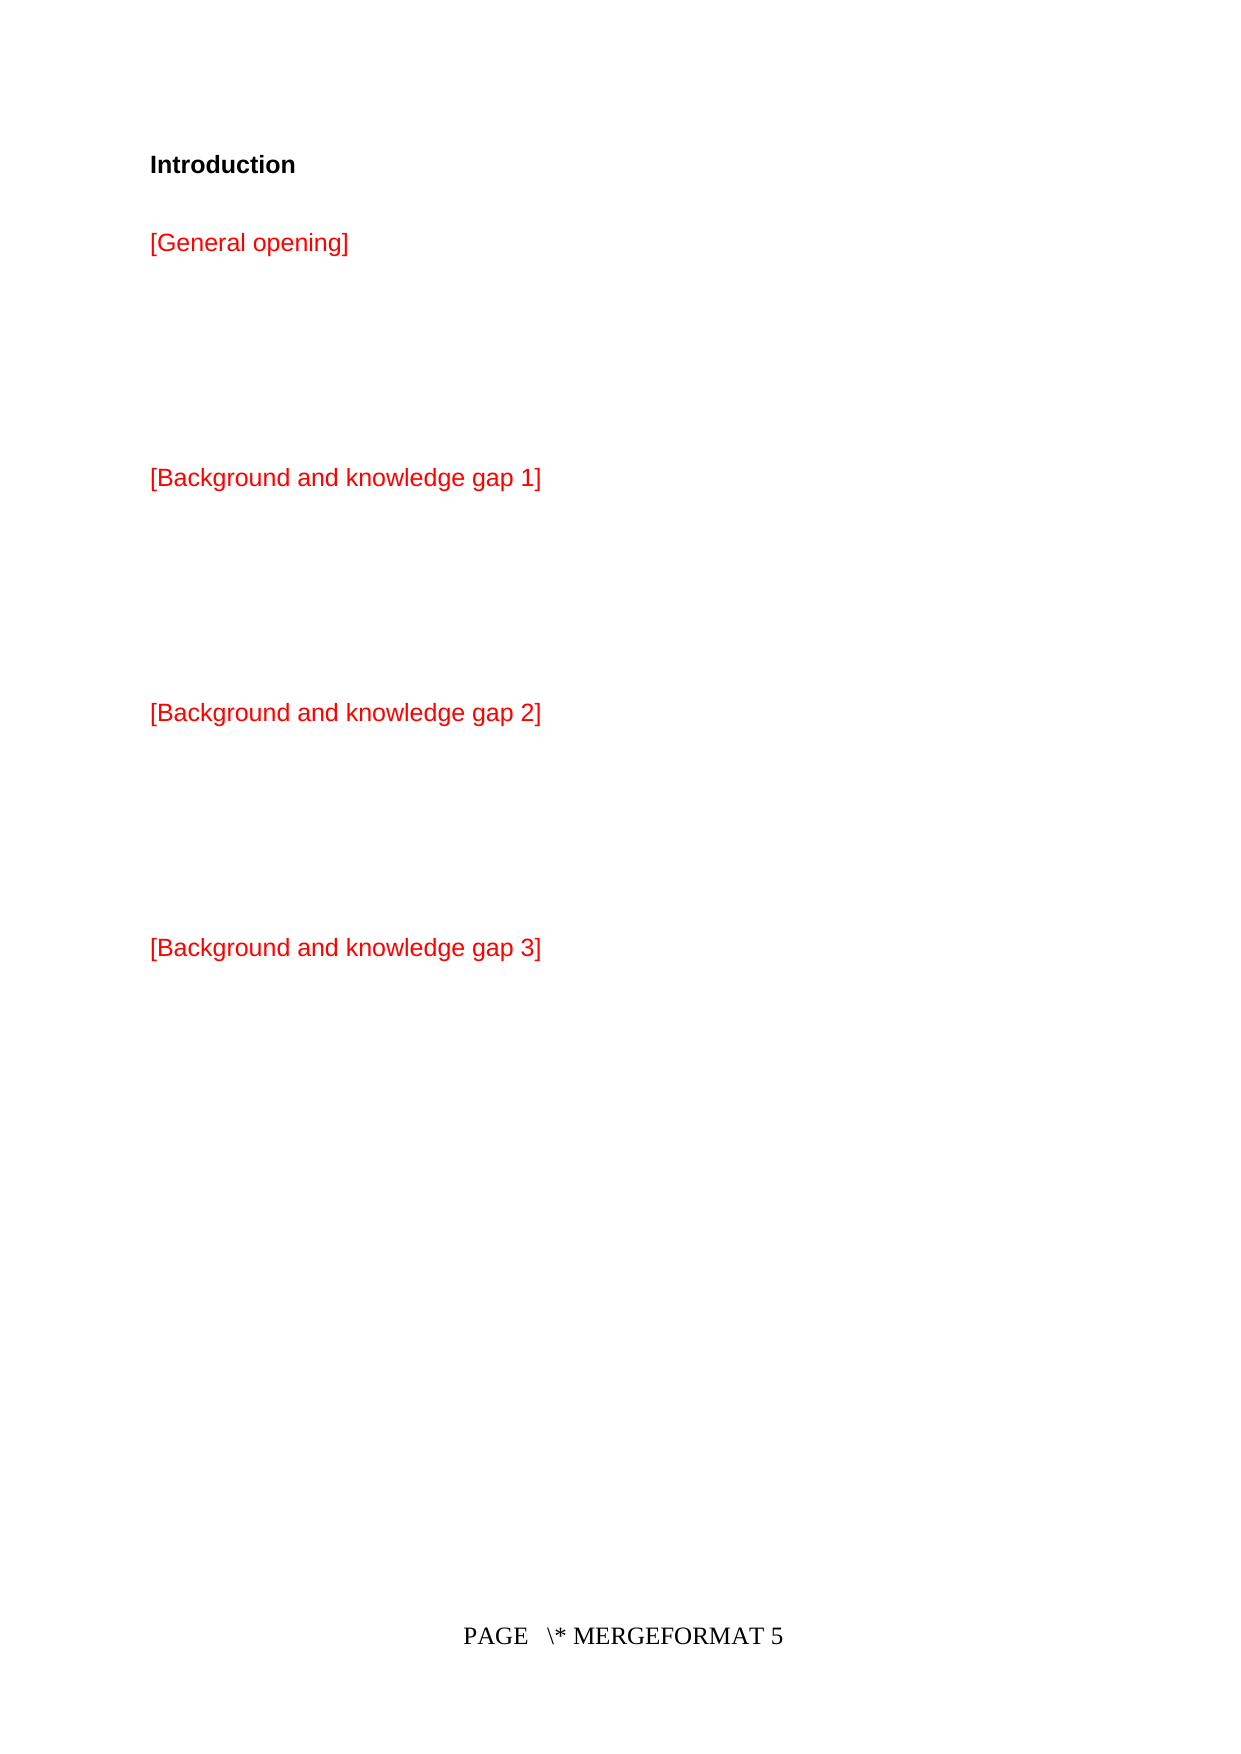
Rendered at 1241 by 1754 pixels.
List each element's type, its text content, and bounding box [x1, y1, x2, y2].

text [Background and knowledge gap 3] [150, 933, 1090, 962]
text [Background and knowledge gap 2] [150, 698, 1090, 727]
text [Background and knowledge gap 1] [150, 463, 1090, 492]
text [General opening] [150, 228, 1090, 257]
text Introduction [150, 150, 1090, 179]
